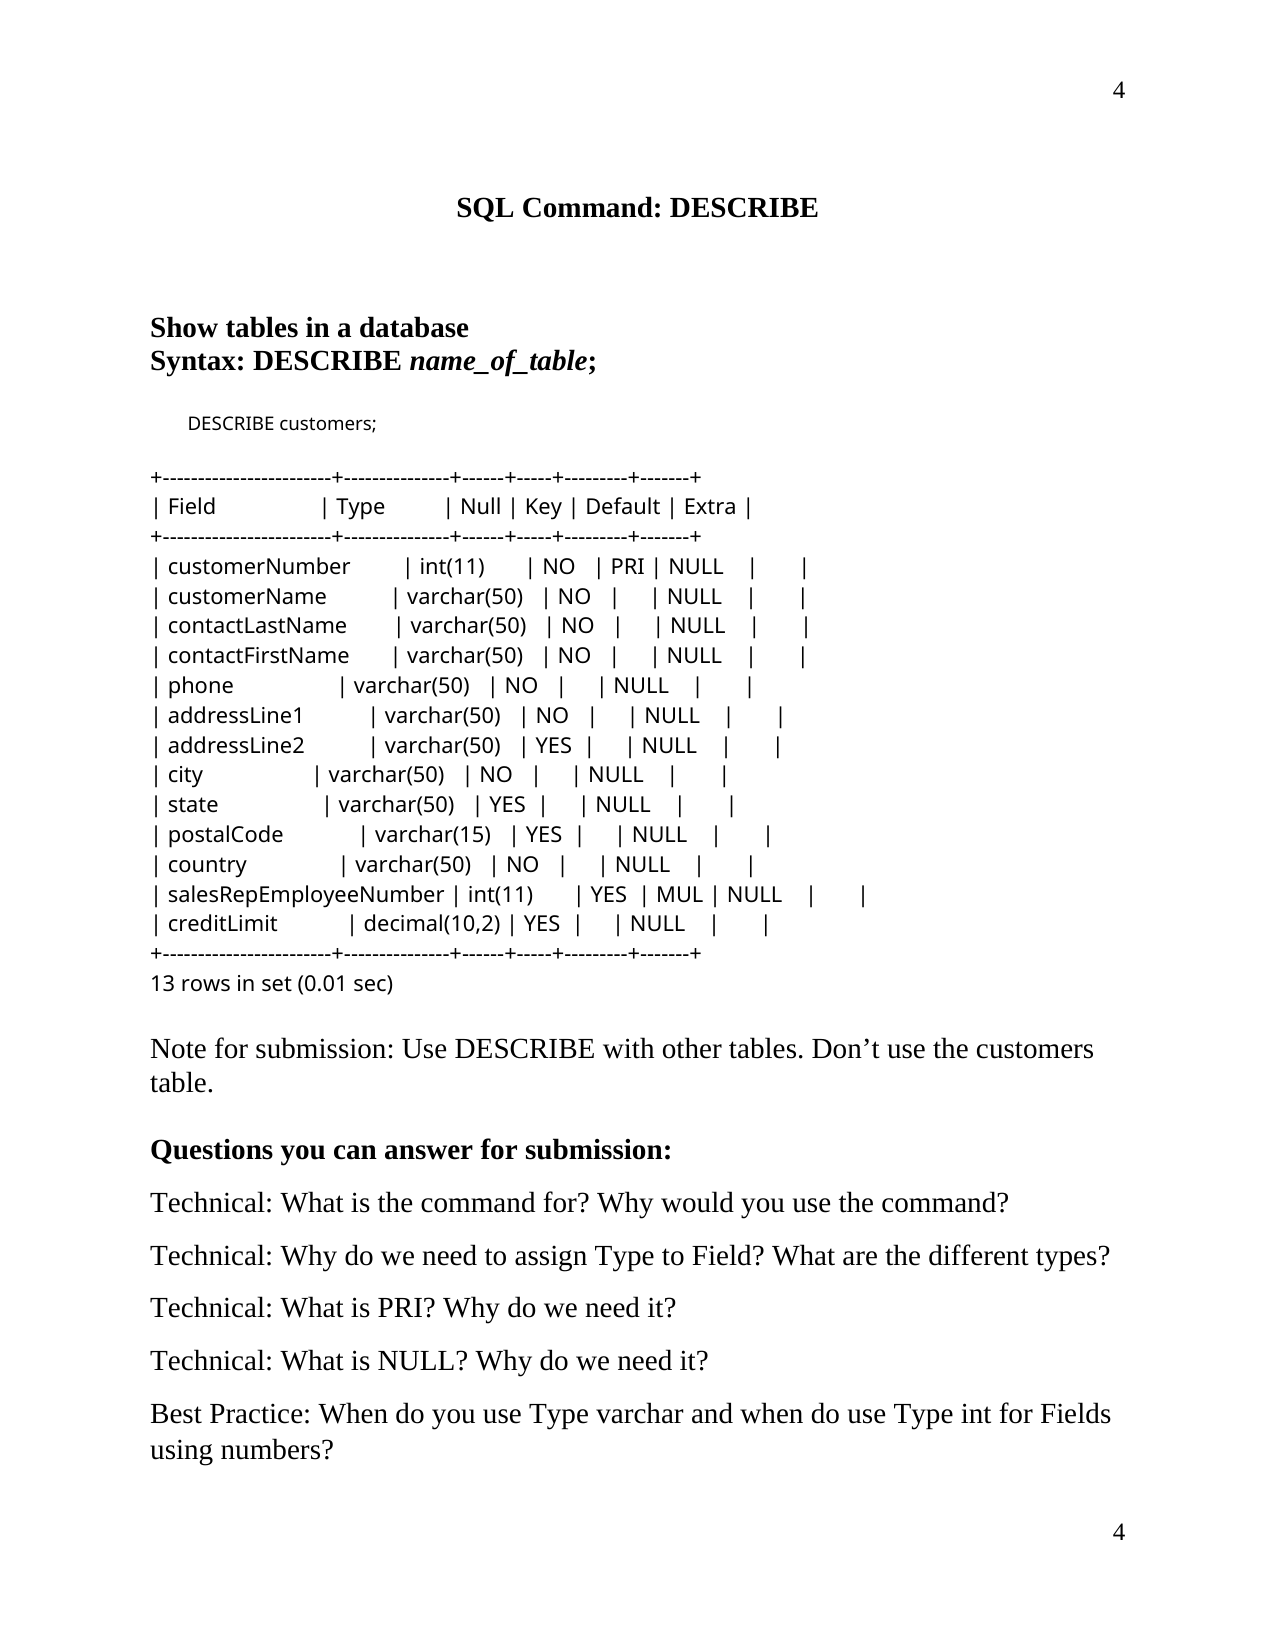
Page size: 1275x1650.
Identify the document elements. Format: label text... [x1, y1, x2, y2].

text +------------------------+---------------+------+-----+---------+-------+ [150, 462, 1125, 491]
text Technical: Why do we need to assign Type to Field? What are the different types? [150, 1238, 1125, 1271]
text Note for submission: Use DESCRIBE with other tables. Don’t use the customers table. [150, 1031, 1125, 1098]
text | addressLine1 | varchar(50) | NO | | NULL | | [150, 700, 1125, 730]
text +------------------------+---------------+------+-----+---------+-------+ [150, 938, 1125, 968]
text Technical: What is PRI? Why do we need it? [150, 1290, 1125, 1324]
text Questions you can answer for submission: [150, 1132, 1125, 1166]
text Technical: What is NULL? Why do we need it? [150, 1343, 1125, 1377]
text | salesRepEmployeeNumber | int(11) | YES | MUL | NULL | | [150, 879, 1125, 908]
text | city | varchar(50) | NO | | NULL | | [150, 759, 1125, 789]
text | contactLastName | varchar(50) | NO | | NULL | | [150, 611, 1125, 640]
text Show tables in a database [150, 310, 1125, 343]
text Syntax: DESCRIBE name_of_table; [150, 343, 1125, 377]
text DESCRIBE customers; [187, 411, 1125, 436]
text SQL Command: DESCRIBE [150, 190, 1125, 223]
text | phone | varchar(50) | NO | | NULL | | [150, 670, 1125, 700]
text | addressLine2 | varchar(50) | YES | | NULL | | [150, 730, 1125, 759]
text | country | varchar(50) | NO | | NULL | | [150, 849, 1125, 879]
text Best Practice: When do you use Type varchar and when do use Type int for Fields using numbers? [150, 1396, 1125, 1466]
text | customerName | varchar(50) | NO | | NULL | | [150, 581, 1125, 611]
text | postalCode | varchar(15) | YES | | NULL | | [150, 819, 1125, 849]
text | contactFirstName | varchar(50) | NO | | NULL | | [150, 640, 1125, 670]
text 13 rows in set (0.01 sec) [150, 968, 1125, 998]
text | customerNumber | int(11) | NO | PRI | NULL | | [150, 551, 1125, 581]
text | creditLimit | decimal(10,2) | YES | | NULL | | [150, 908, 1125, 938]
text Technical: What is the command for? Why would you use the command? [150, 1185, 1125, 1218]
text +------------------------+---------------+------+-----+---------+-------+ [150, 521, 1125, 551]
text | Field | Type | Null | Key | Default | Extra | [150, 491, 1125, 521]
text | state | varchar(50) | YES | | NULL | | [150, 789, 1125, 819]
